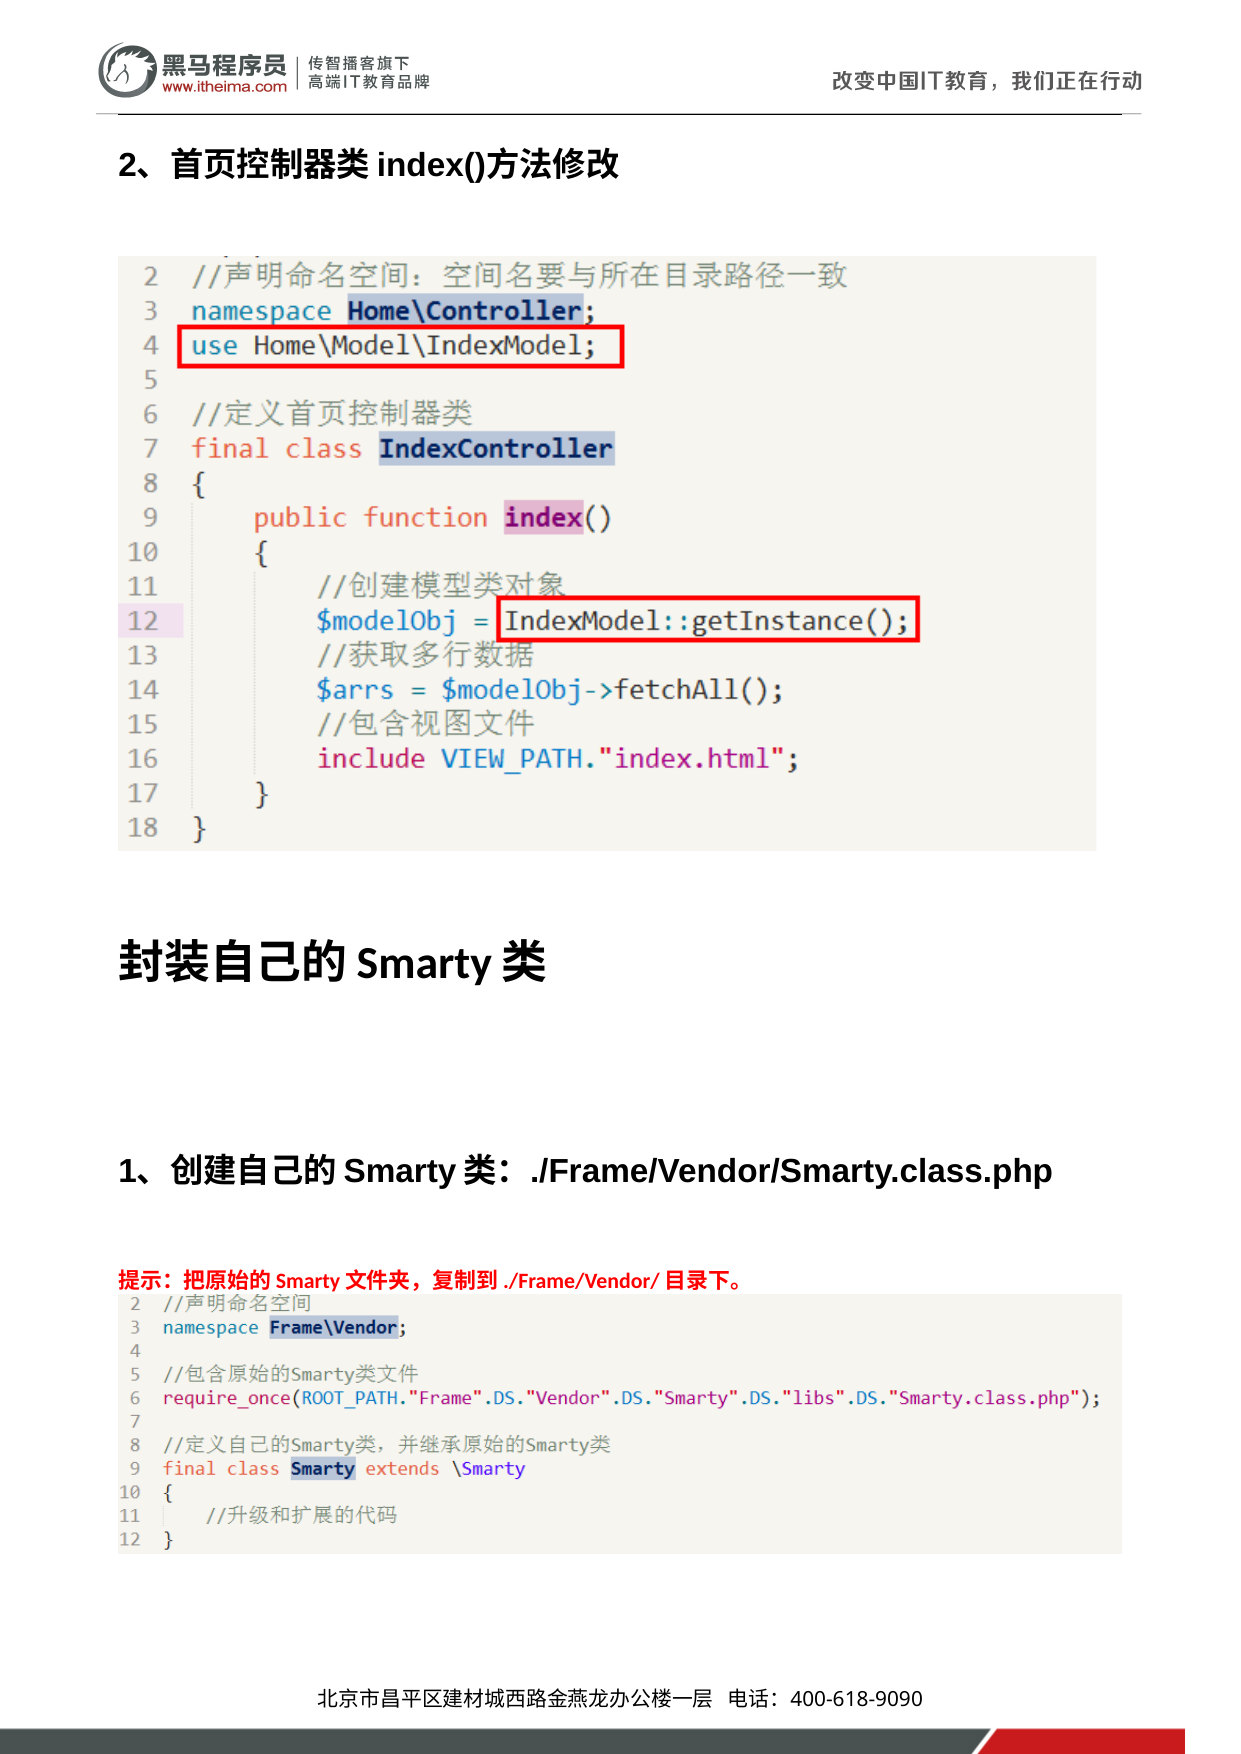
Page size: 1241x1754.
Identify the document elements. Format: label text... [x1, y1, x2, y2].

picture [118, 1294, 1123, 1554]
subtitle 封装自己的Smarty类 [118, 909, 1122, 1007]
picture [118, 256, 1097, 851]
subtitle 2、首页控制器类index()方法修改 [118, 129, 1122, 194]
text 提示：把原始的Smarty文件夹，复制到 ./Frame/Vendor/ 目录下。 [118, 1262, 1122, 1294]
picture [0, 1669, 1186, 1754]
subtitle 1、创建自己的Smarty类：./Frame/Vendor/Smarty.class.php [118, 1135, 1122, 1200]
picture [0, 0, 1241, 122]
